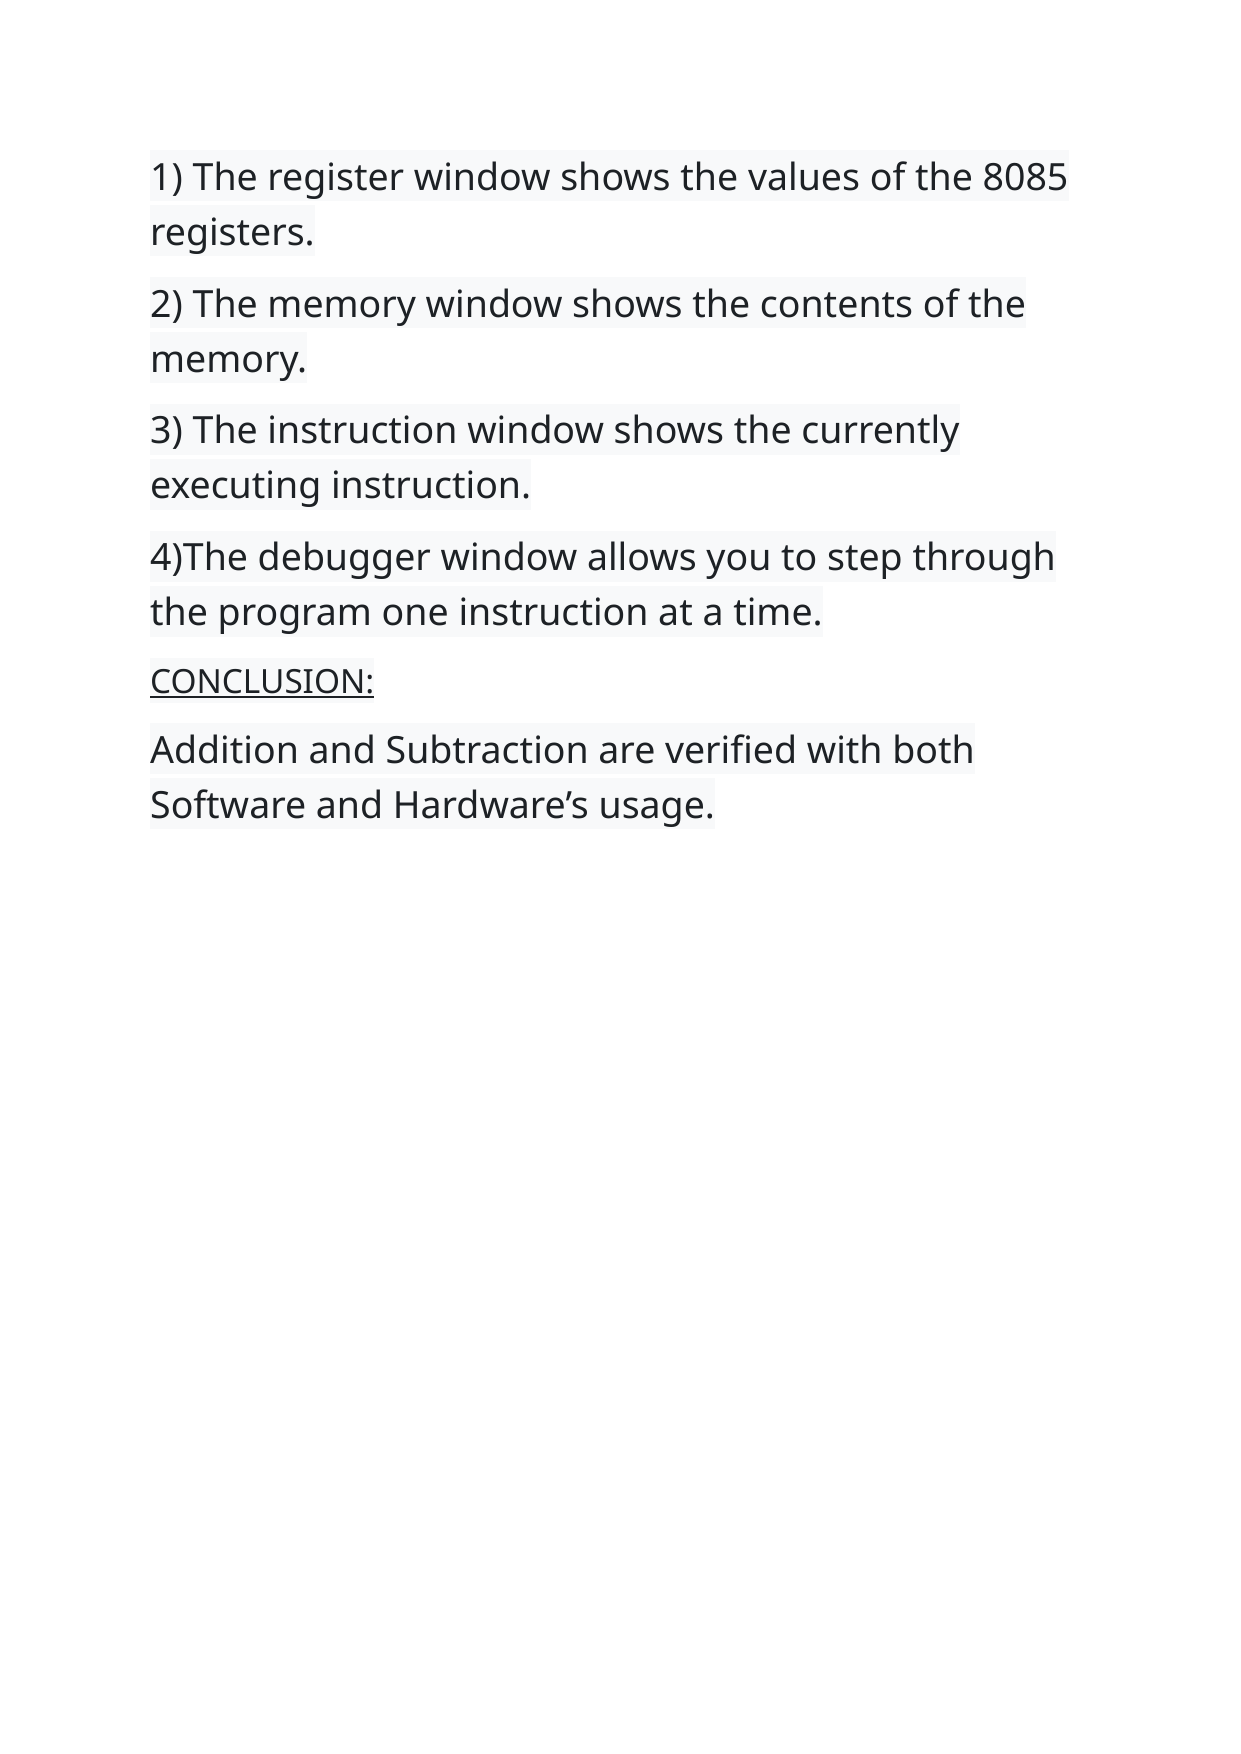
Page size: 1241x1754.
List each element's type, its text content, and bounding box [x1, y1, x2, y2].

text 1) The register window shows the values of the 8085 registers. [150, 150, 1090, 256]
text Addition and Subtraction are verified with both Software and Hardware’s usage. [150, 723, 1090, 829]
text CONCLUSION: [150, 657, 1090, 703]
text 2) The memory window shows the contents of the memory. [150, 277, 1090, 383]
text 4)The debugger window allows you to step through the program one instruction at a time. [150, 531, 1090, 637]
text 3) The instruction window shows the currently executing instruction. [150, 404, 1090, 510]
